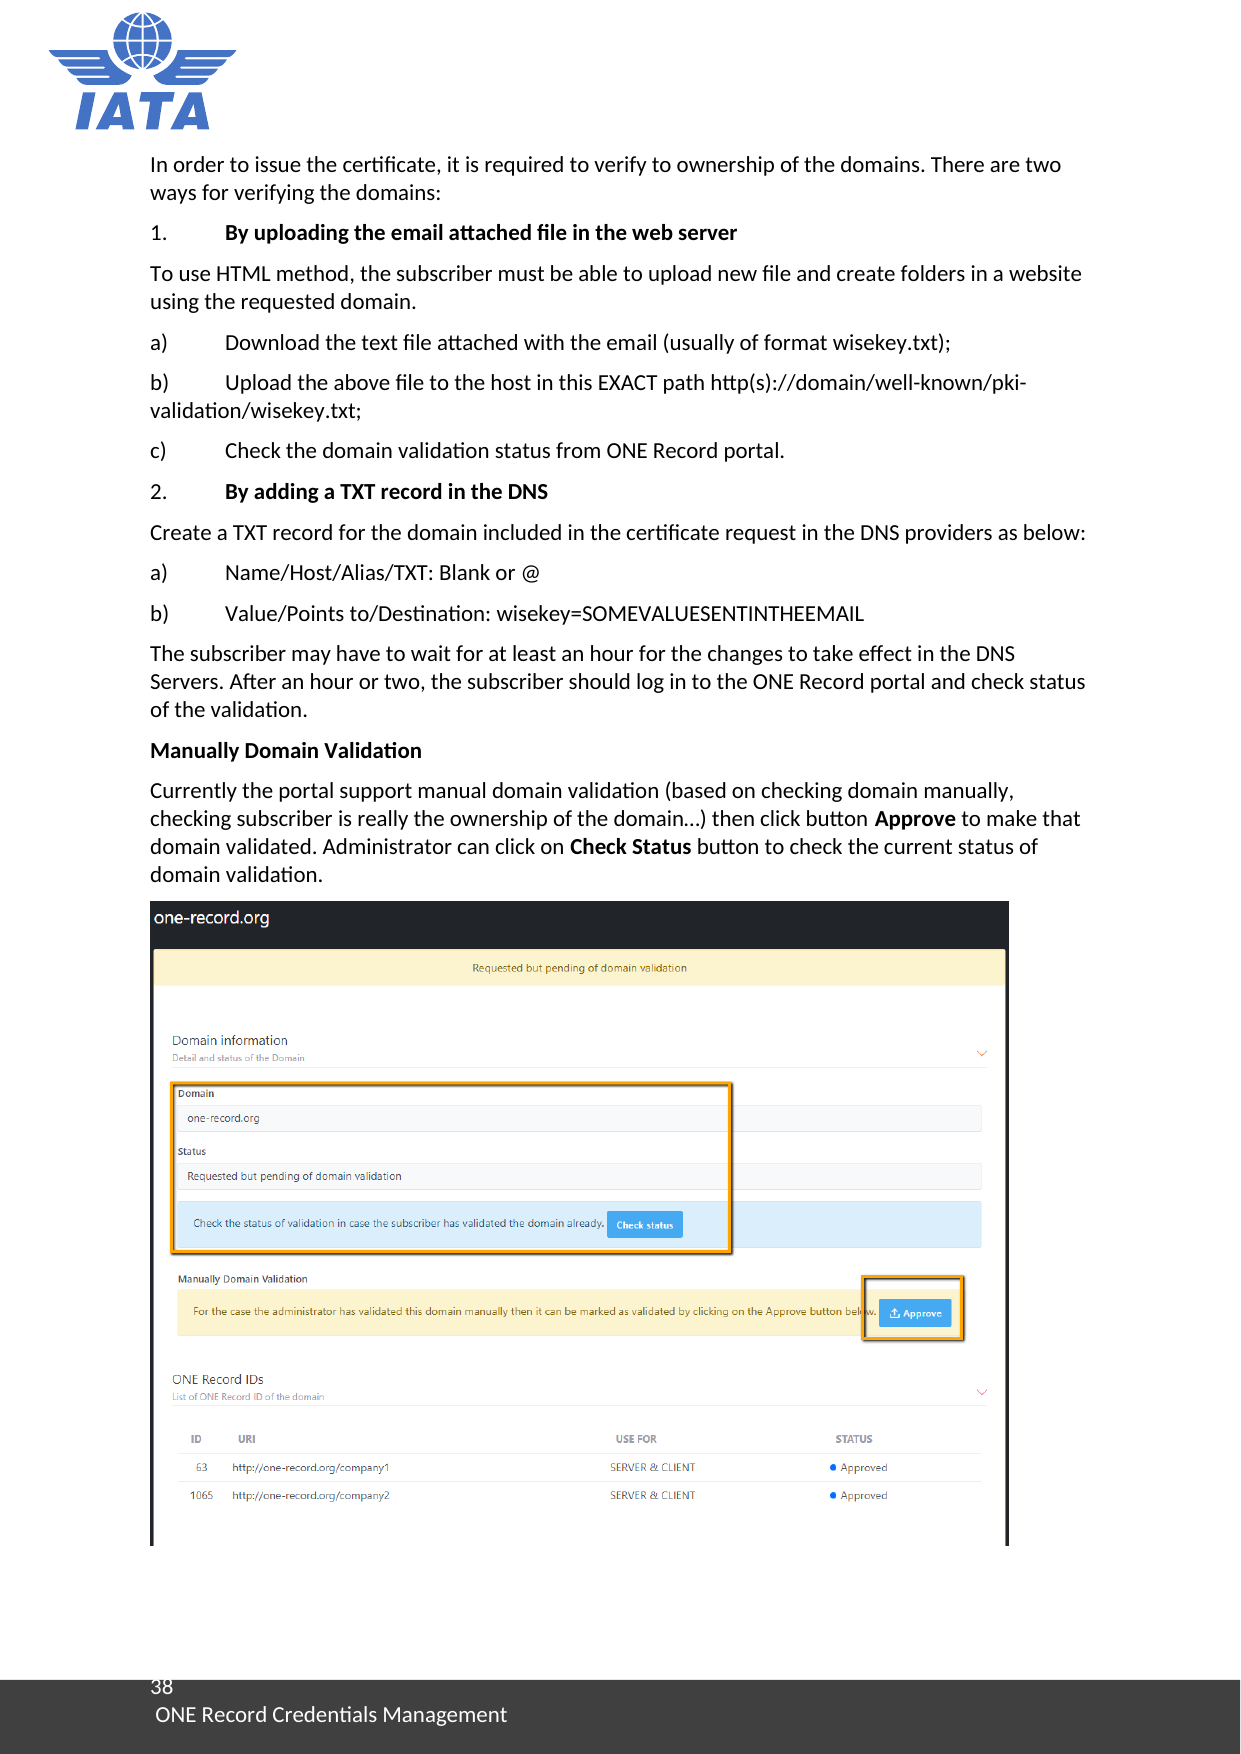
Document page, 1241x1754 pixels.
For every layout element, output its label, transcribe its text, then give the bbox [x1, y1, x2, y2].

text c) Check the domain validation status from ONE Record portal. [150, 437, 1090, 465]
text a) Download the text file attached with the email (usually of format wisekey.txt); [150, 328, 1090, 356]
text To use HTML method, the subscriber must be able to upload new file and create folders in a website using the requested domain. [150, 259, 1090, 315]
text Create a TXT record for the domain included in the certificate request in the DNS providers as below: [150, 518, 1090, 546]
text a) Name/Host/Alias/TXT: Blank or @ [150, 558, 1090, 586]
text Currently the portal support manual domain validation (based on checking domain manually, checking subscriber is really the ownership of the domain…) then click button Approve to make that domain validated. Administrator can click on Check Status button to check the current status of domain validation. [150, 776, 1090, 888]
text 1. By uploading the email attached file in the web server [150, 218, 1090, 247]
text In order to issue the certificate, it is required to verify to ownership of the domains. There are two ways for verifying the domains: [150, 150, 1090, 206]
text 2. By adding a TXT record in the DNS [150, 477, 1090, 505]
picture [150, 901, 1009, 1546]
text Manually Domain Validation [150, 736, 1090, 764]
text The subscriber may have to wait for at least an hour for the changes to take effect in the DNS Servers. After an hour or two, the subscriber should log in to the ONE Record portal and check status of the validation. [150, 639, 1090, 723]
text b) Upload the above file to the host in this EXACT path http(s)://domain/well-known/pki-validation/wisekey.txt; [150, 368, 1090, 424]
text b) Value/Points to/Destination: wisekey=SOMEVALUESENTINTHEEMAIL [150, 599, 1090, 627]
